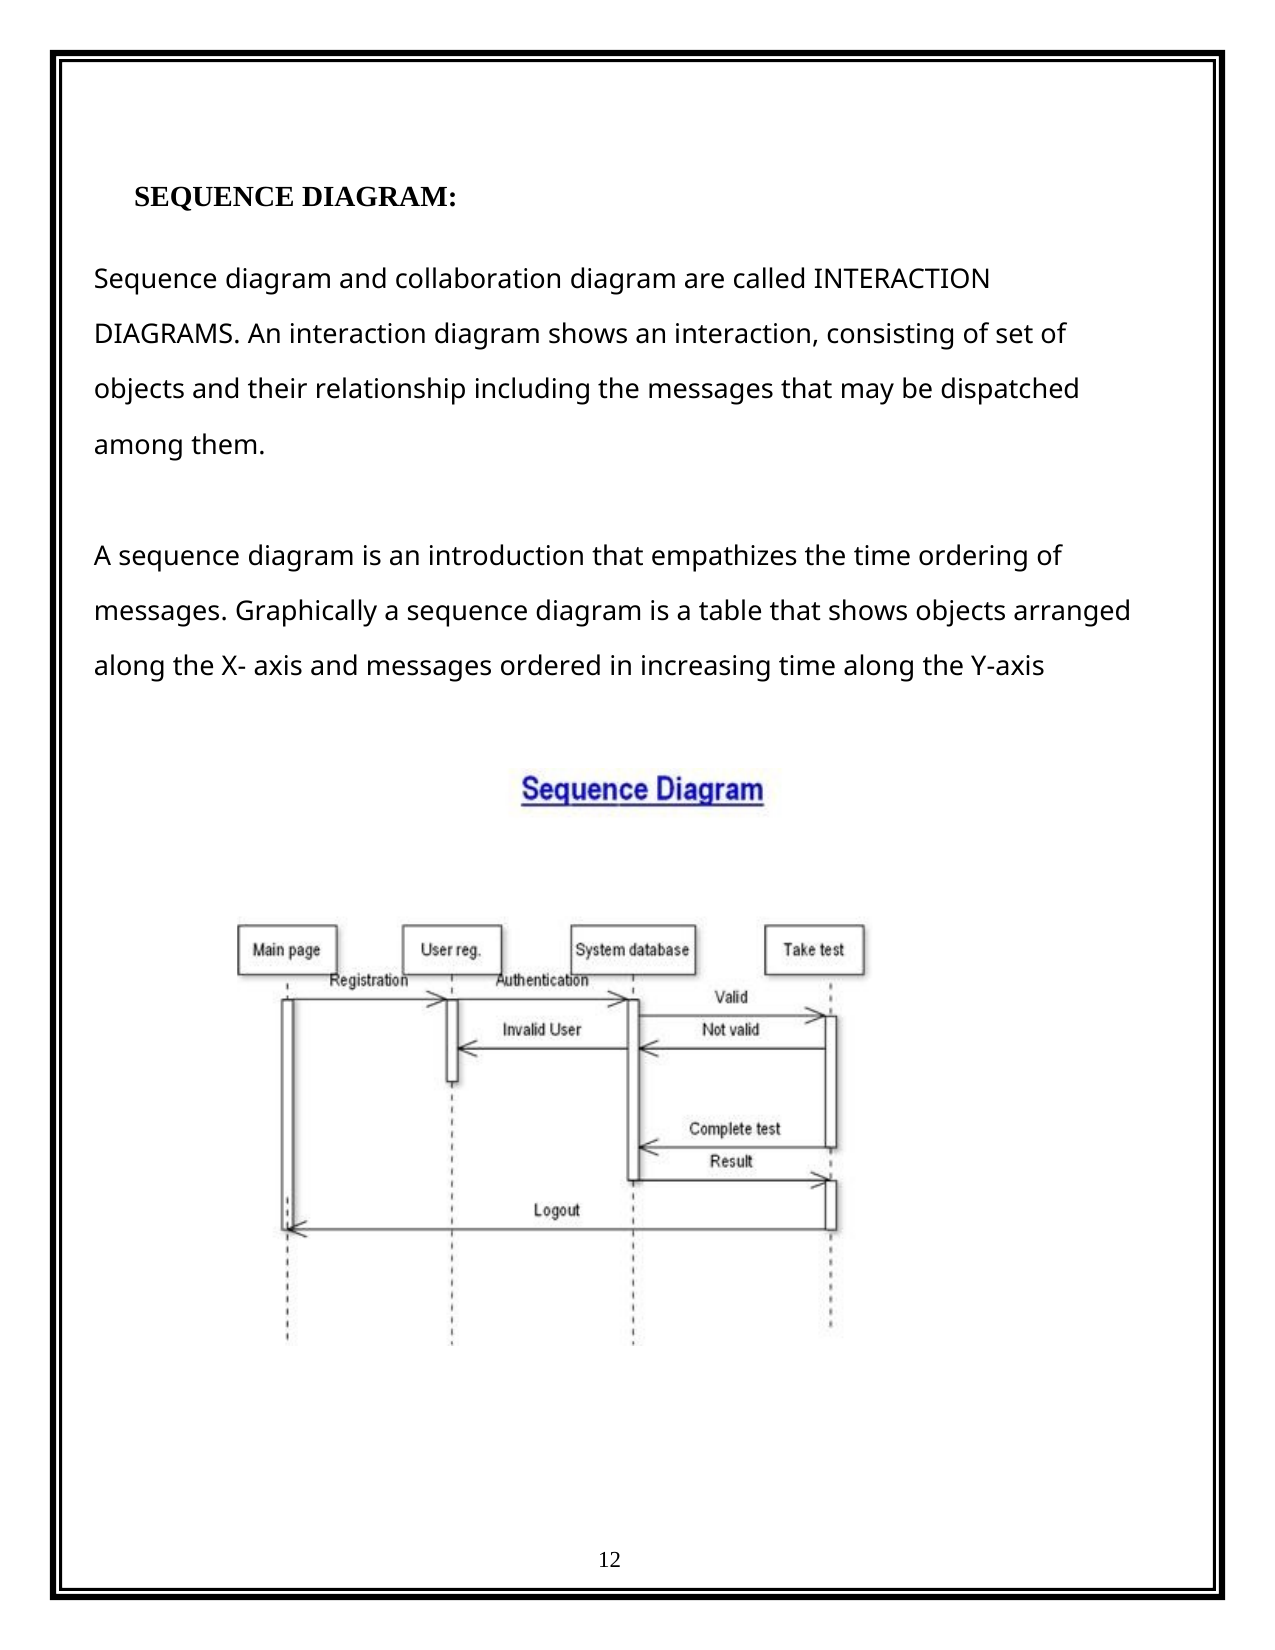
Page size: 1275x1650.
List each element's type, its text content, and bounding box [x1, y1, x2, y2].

subtitle SEQUENCE DIAGRAM: [134, 179, 1158, 213]
text Sequence diagram and collaboration diagram are called INTERACTION DIAGRAMS. An interaction diagram shows an interaction, consisting of set of objects and their relationship including the messages that may be dispatched among them. [94, 259, 1116, 462]
picture [236, 768, 873, 1346]
text A sequence diagram is an introduction that empathizes the time ordering of messages. Graphically a sequence diagram is a table that shows objects arranged along the X- axis and messages ordered in increasing time along the Y-axis [94, 536, 1133, 683]
